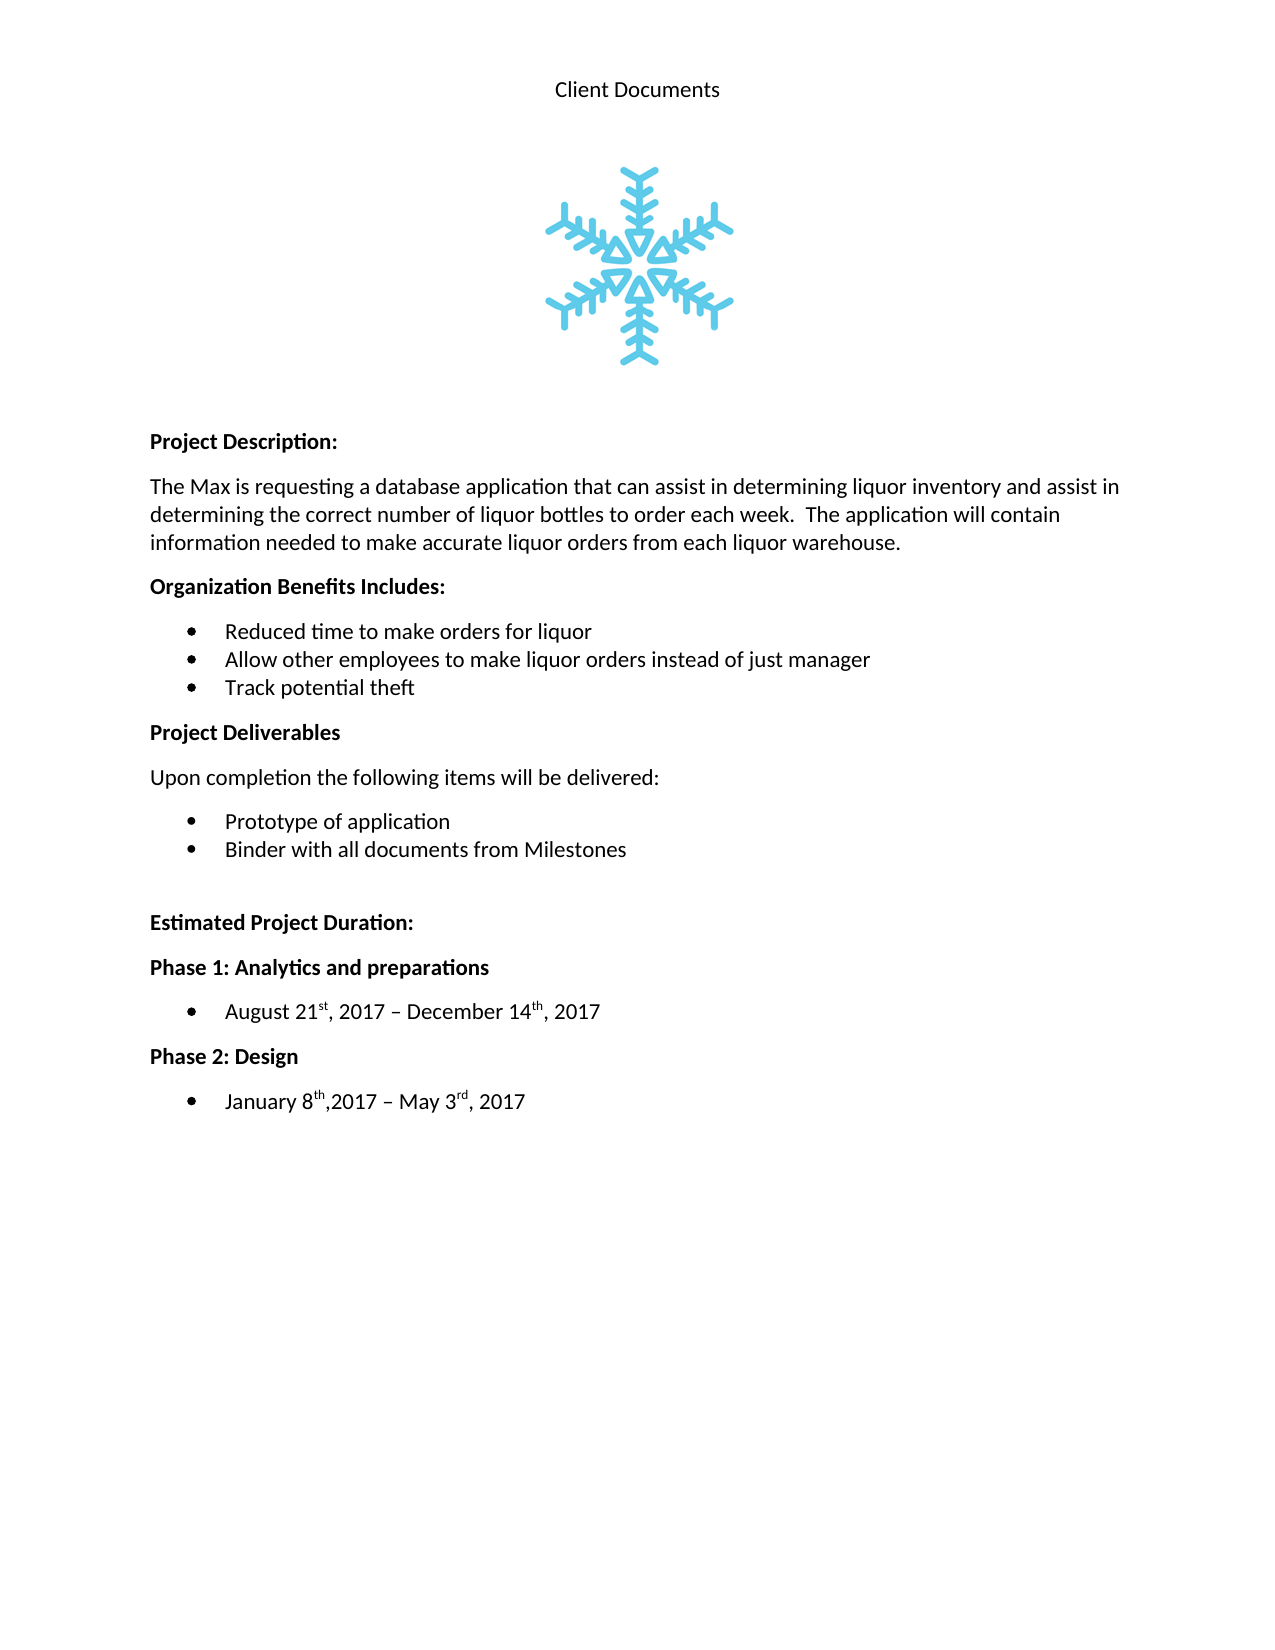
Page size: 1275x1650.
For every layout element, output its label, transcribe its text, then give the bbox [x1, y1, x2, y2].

list Track potential theft [187, 673, 1125, 701]
text Organization Benefits Includes: [150, 572, 1125, 601]
list Prototype of application [187, 807, 1125, 835]
list Allow other employees to make liquor orders instead of just manager [187, 645, 1125, 673]
list January 8th,2017 – May 3rd, 2017 [187, 1087, 1125, 1115]
list August 21st, 2017 – December 14th, 2017 [187, 997, 1125, 1025]
list Reduced time to make orders for liquor [187, 617, 1125, 645]
picture [369, 131, 907, 399]
text The Max is requesting a database application that can assist in determining liquor inventory and assist in determining the correct number of liquor bottles to order each week. The application will contain information needed to make accurate liquor orders from each liquor warehouse. [150, 472, 1125, 556]
text Phase 1: Analytics and preparations [150, 953, 1125, 981]
list Binder with all documents from Milestones [187, 835, 1125, 863]
text Project Description: [150, 427, 1125, 455]
text Project Deliverables [150, 718, 1125, 746]
text Upon completion the following items will be delivered: [150, 763, 1125, 791]
text Phase 2: Design [150, 1042, 1125, 1070]
text Estimated Project Duration: [150, 908, 1125, 936]
